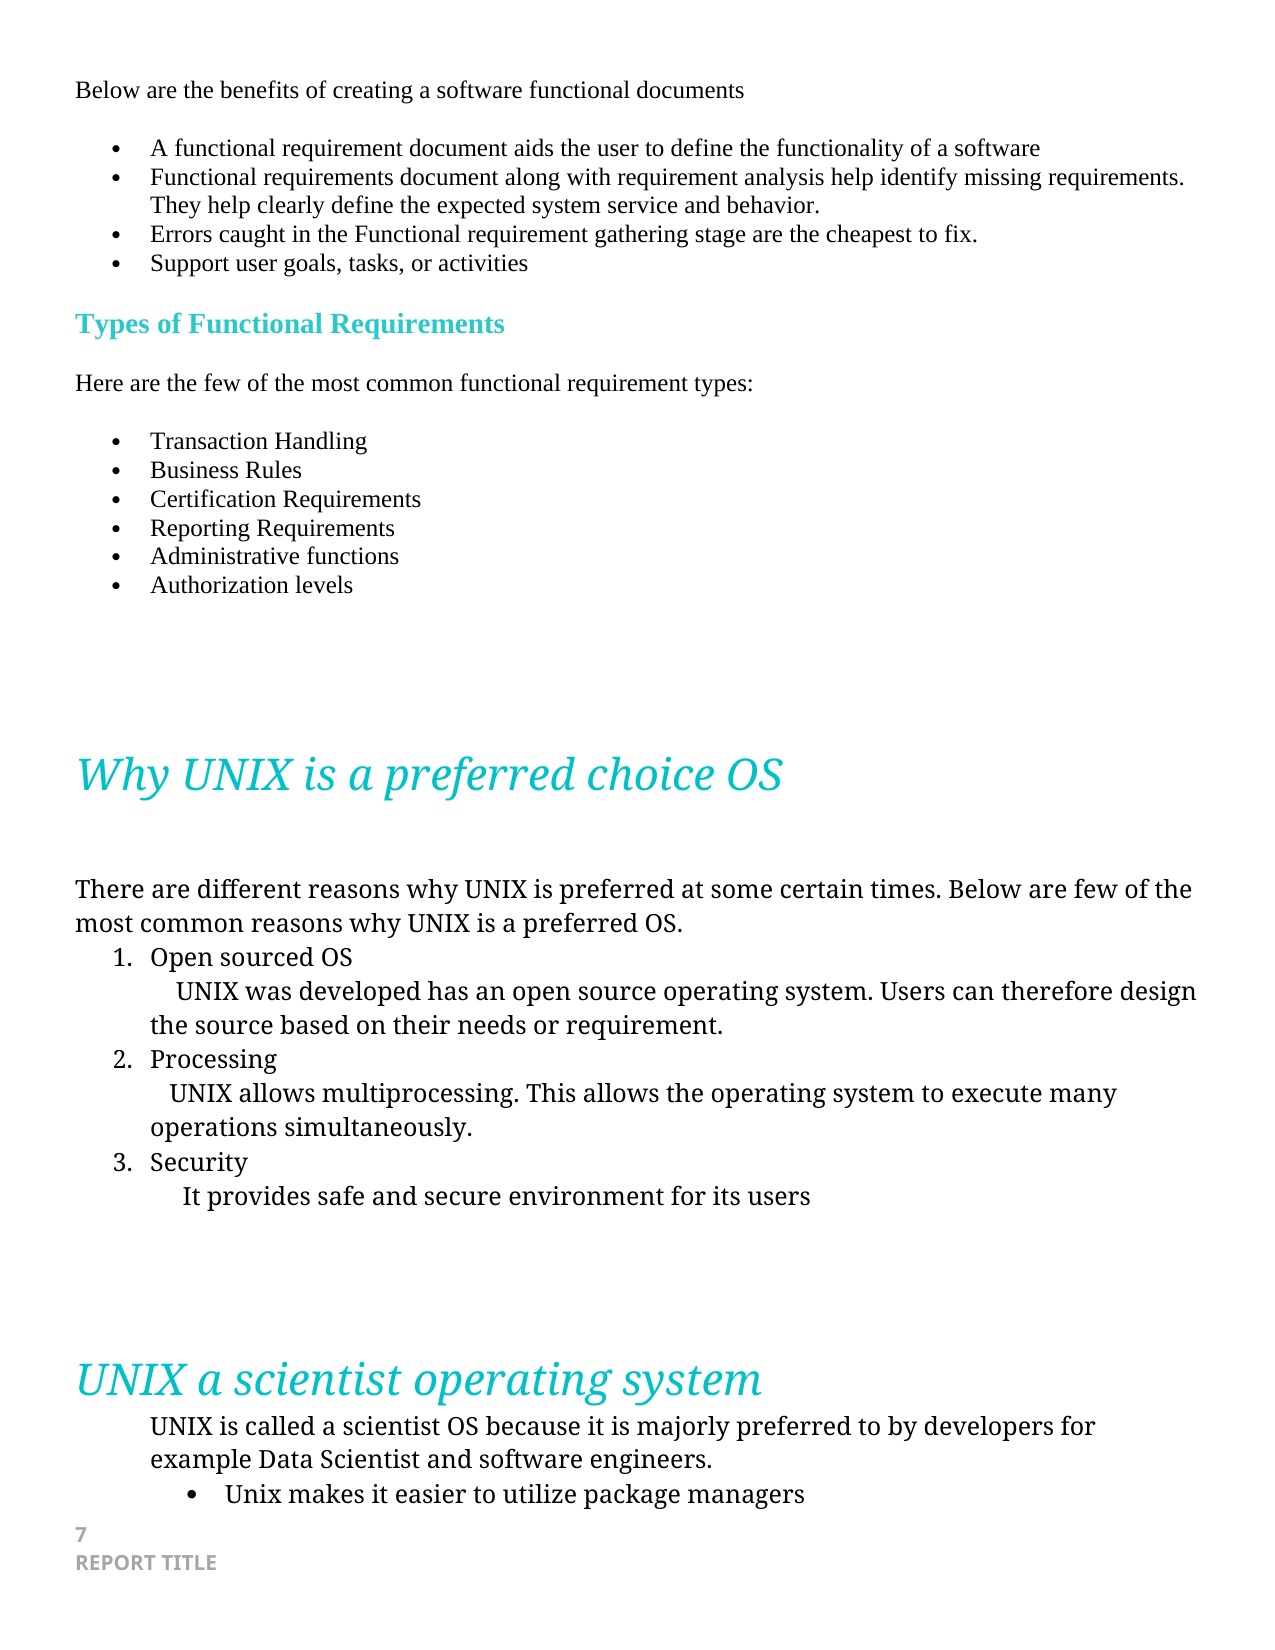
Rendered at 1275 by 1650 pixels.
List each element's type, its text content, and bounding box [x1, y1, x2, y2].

text There are different reasons why UNIX is preferred at some certain times. Below are few of the most common reasons why UNIX is a preferred OS. [75, 872, 1200, 940]
list Business Rules [112, 455, 1200, 484]
list Errors caught in the Functional requirement gathering stage are the cheapest to fix. [112, 219, 1200, 248]
text Below are the benefits of creating a software functional documents [75, 75, 1200, 104]
list Unix makes it easier to utilize package managers [187, 1476, 1200, 1510]
list Functional requirements document along with requirement analysis help identify missing requirements. They help clearly define the expected system service and behavior. [112, 162, 1200, 219]
list Security [112, 1144, 1200, 1178]
list UNIX allows multiprocessing. This allows the operating system to execute many operations simultaneously. [150, 1076, 1200, 1144]
list Open sourced OS [112, 940, 1200, 974]
list Certification Requirements [112, 484, 1200, 513]
text Types of Functional Requirements [75, 306, 1200, 339]
list Authorization levels [112, 570, 1200, 599]
list Support user goals, tasks, or activities [112, 248, 1200, 277]
list UNIX was developed has an open source operating system. Users can therefore design the source based on their needs or requirement. [150, 974, 1200, 1042]
list It provides safe and secure environment for its users [150, 1178, 1200, 1212]
list Administrative functions [112, 541, 1200, 570]
list UNIX is called a scientist OS because it is majorly preferred to by developers for example Data Scientist and software engineers. [150, 1408, 1200, 1476]
list Processing [112, 1042, 1200, 1076]
list Transaction Handling [112, 426, 1200, 455]
list A functional requirement document aids the user to define the functionality of a software [112, 133, 1200, 162]
list Reporting Requirements [112, 513, 1200, 541]
text Here are the few of the most common functional requirement types: [75, 368, 1200, 397]
subtitle Why UNIX is a preferred choice OS [75, 744, 1200, 803]
subtitle UNIX a scientist operating system [75, 1348, 1200, 1408]
